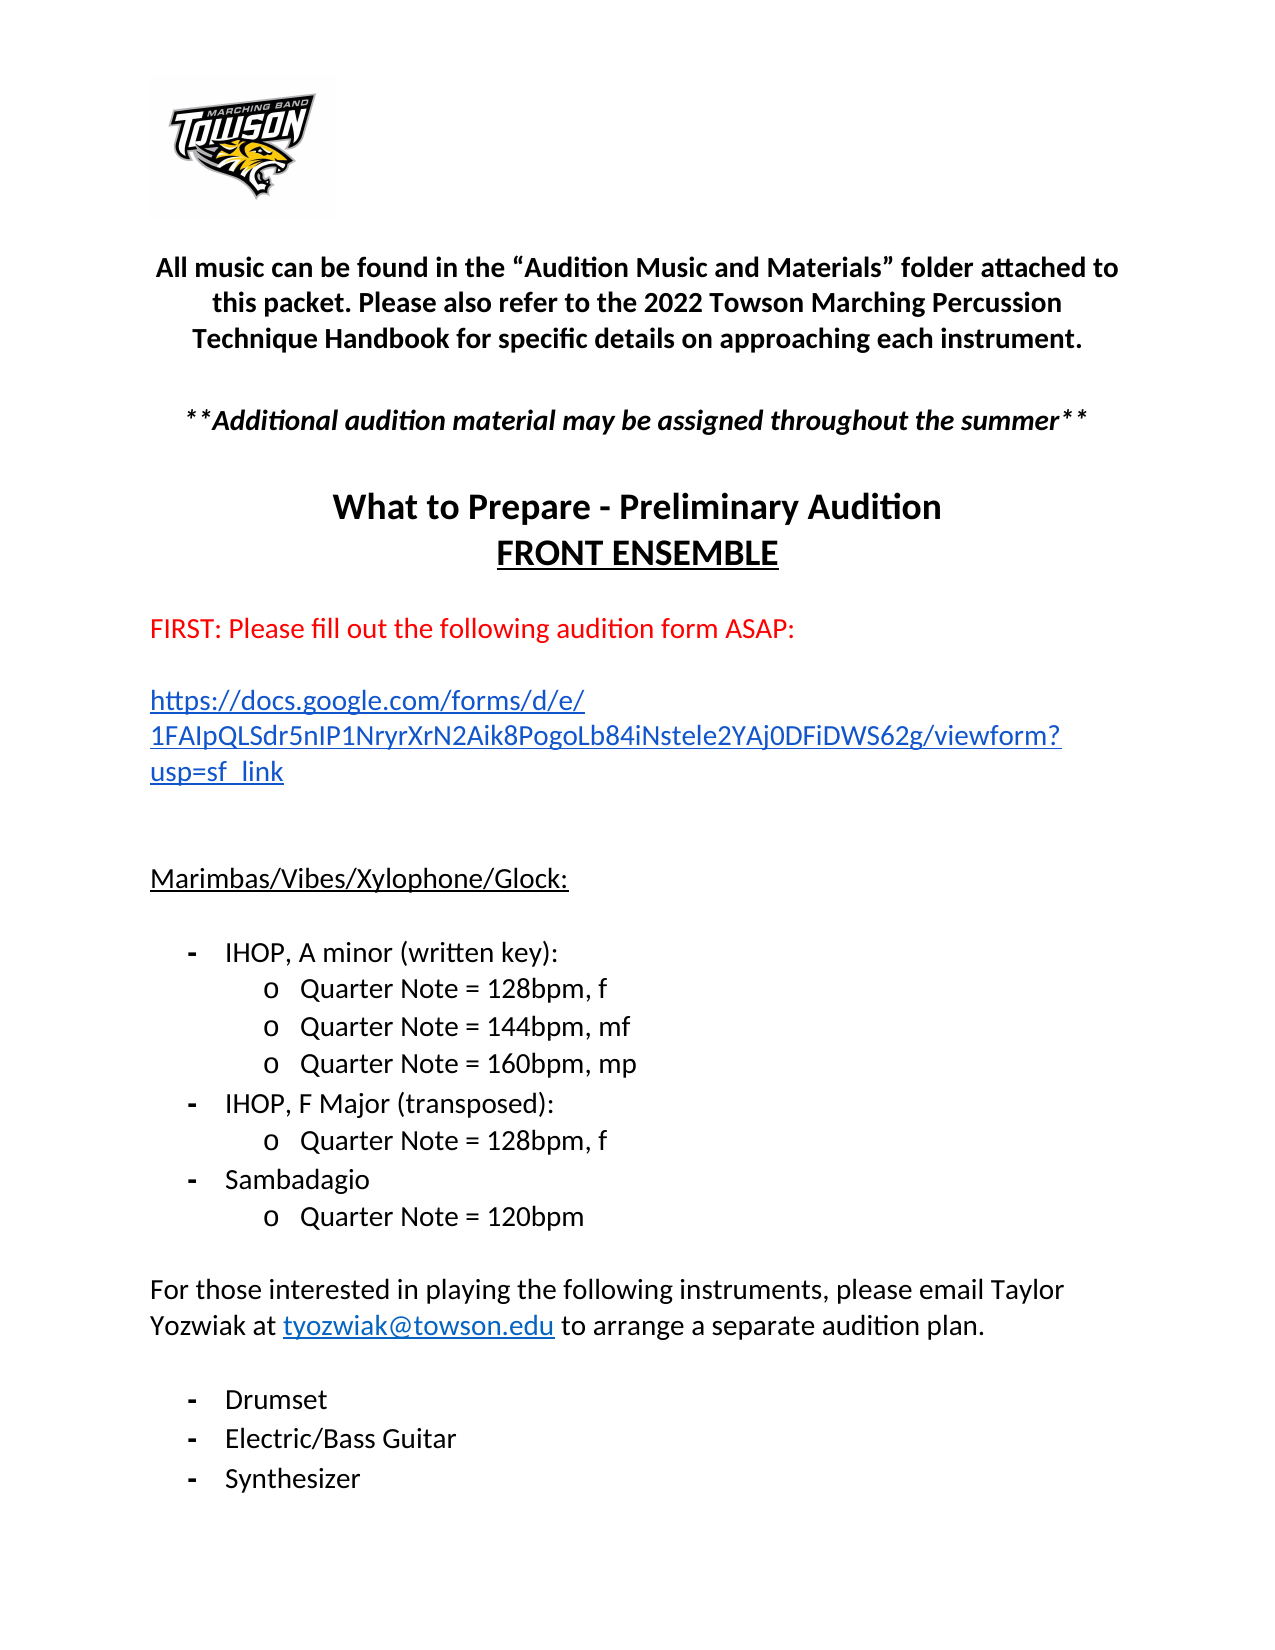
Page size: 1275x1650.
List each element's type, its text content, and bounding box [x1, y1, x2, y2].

text Marimbas/Vibes/Xylophone/Glock: [150, 860, 1125, 895]
list Quarter Note = 160bpm, mp [262, 1045, 1125, 1082]
list Electric/Bass Guitar [187, 1418, 1125, 1457]
text What to Prepare - Preliminary Audition [150, 483, 1125, 529]
list IHOP, A minor (written key): [187, 931, 1125, 971]
text https://docs.google.com/forms/d/e/1FAIpQLSdr5nIP1NryrXrN2Aik8PogoLb84iNstele2YAj0DFiDWS62g/viewform?usp=sf_link [150, 682, 1125, 788]
list Quarter Note = 120bpm [262, 1198, 1125, 1235]
text **Additional audition material may be assigned throughout the summer** [150, 402, 1125, 437]
list IHOP, F Major (transposed): [187, 1082, 1125, 1122]
text For those interested in playing the following instruments, please email Taylor Yozwiak at tyozwiak@towson.edu to arrange a separate audition plan. [150, 1271, 1125, 1342]
list Drumset [187, 1378, 1125, 1418]
text All music can be found in the “Audition Music and Materials” folder attached to this packet. Please also refer to the 2022 Towson Marching Percussion Technique Handbook for specific details on approaching each instrument. [150, 249, 1125, 356]
text FRONT ENSEMBLE [150, 529, 1125, 575]
list Quarter Note = 128bpm, f [262, 971, 1125, 1008]
text FIRST: Please fill out the following audition form ASAP: [150, 610, 1125, 646]
list Quarter Note = 128bpm, f [262, 1122, 1125, 1159]
picture [150, 75, 336, 219]
list Quarter Note = 144bpm, mf [262, 1008, 1125, 1045]
list Synthesizer [187, 1457, 1125, 1497]
list Sambadagio [187, 1159, 1125, 1198]
